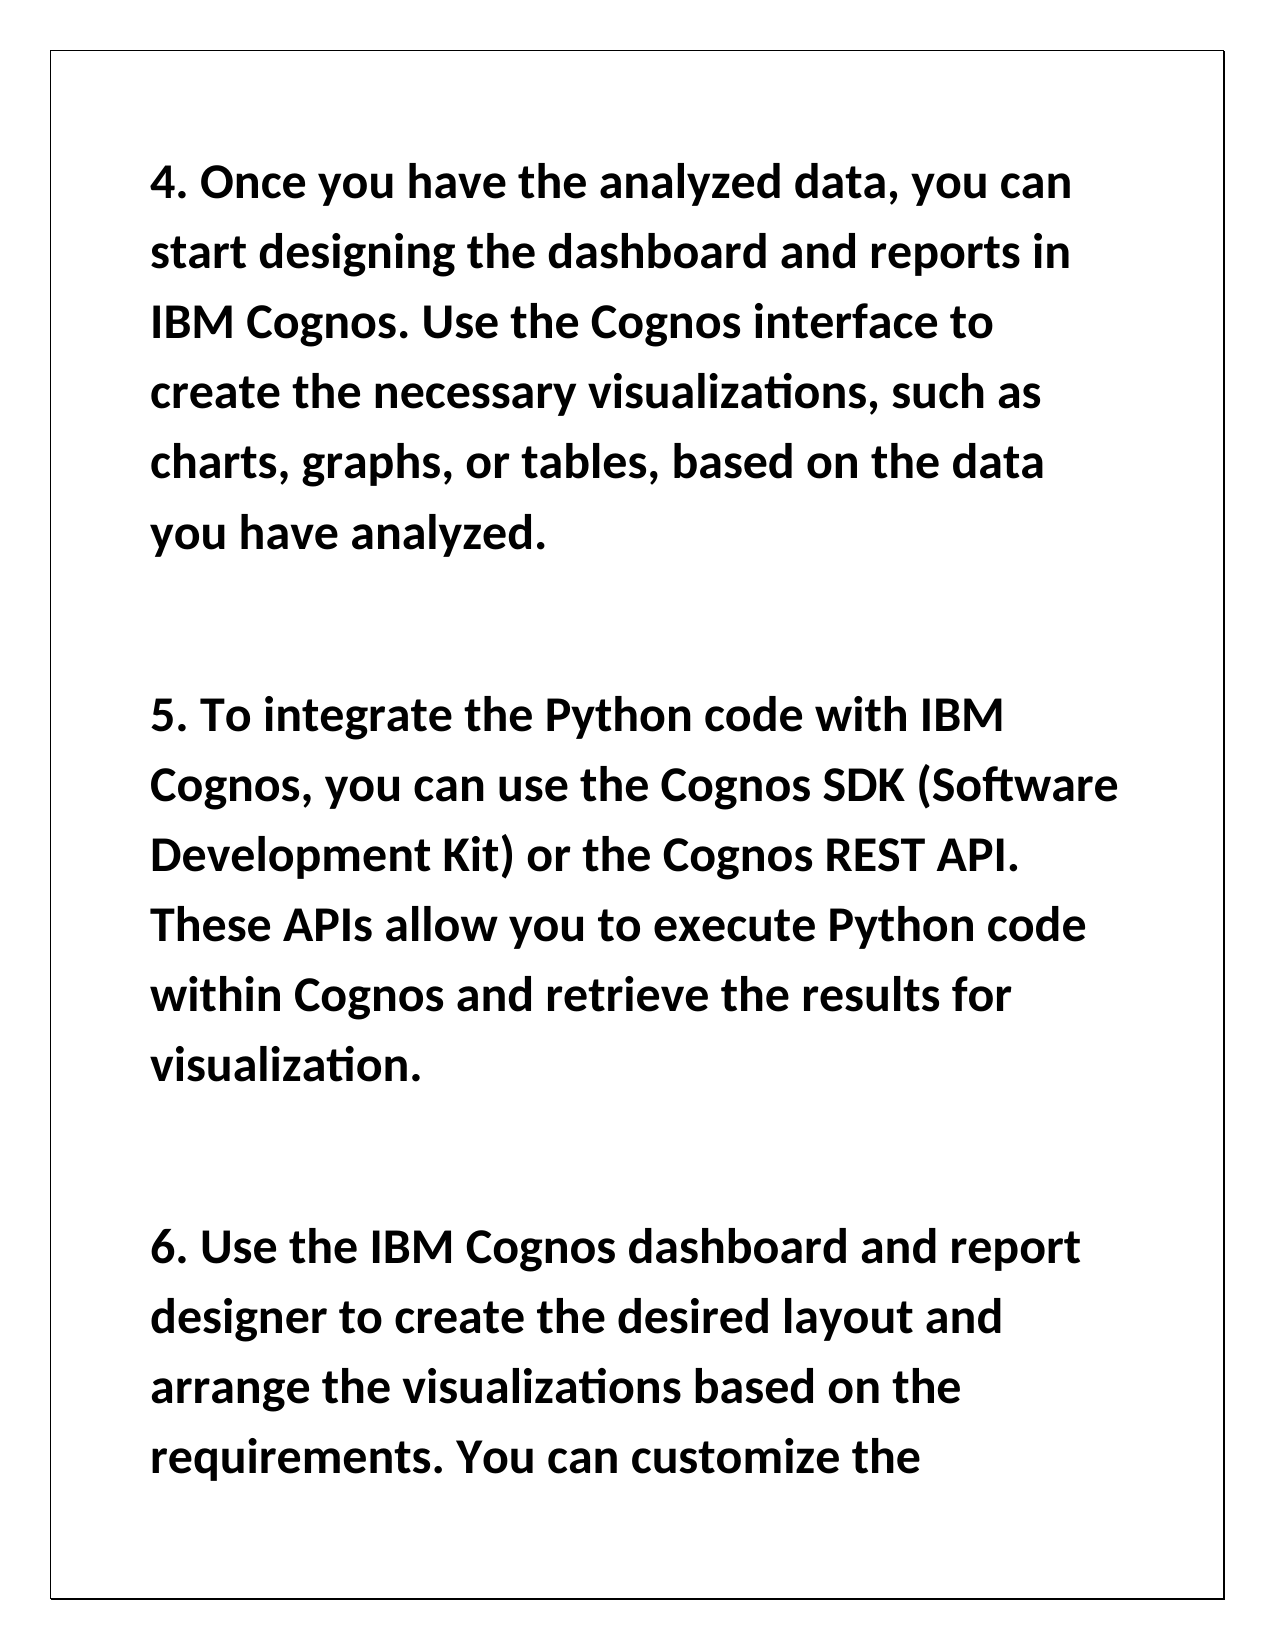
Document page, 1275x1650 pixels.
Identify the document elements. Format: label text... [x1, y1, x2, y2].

text 4. Once you have the analyzed data, you can start designing the dashboard and reports in IBM Cognos. Use the Cognos interface to create the necessary visualizations, such as charts, graphs, or tables, based on the data you have analyzed. [150, 150, 1124, 562]
text 5. To integrate the Python code with IBM Cognos, you can use the Cognos SDK (Software Development Kit) or the Cognos REST API. These APIs allow you to execute Python code within Cognos and retrieve the results for visualization. [150, 682, 1124, 1094]
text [150, 1215, 1124, 1486]
